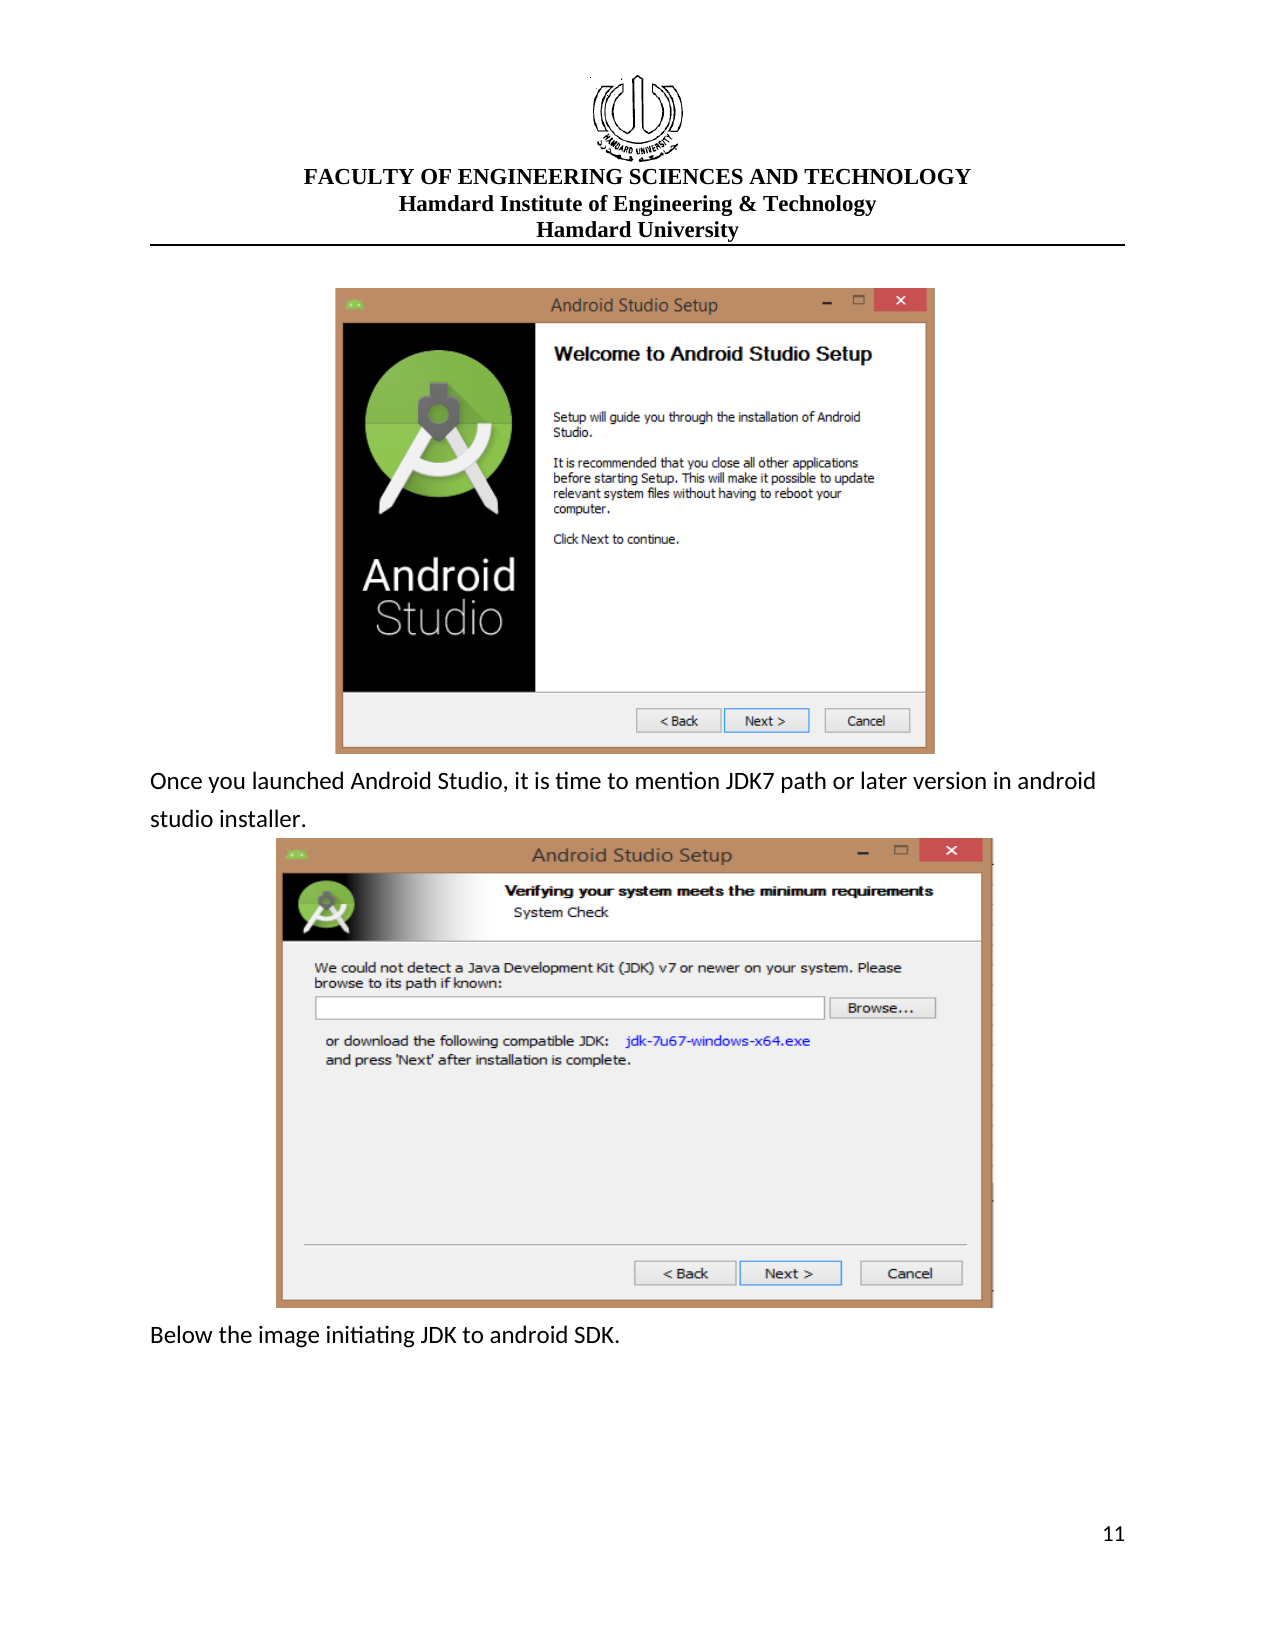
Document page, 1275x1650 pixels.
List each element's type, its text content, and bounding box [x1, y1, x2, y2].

text Below the image initiating JDK to android SDK. [150, 1313, 1120, 1350]
picture [276, 838, 994, 1308]
text Once you launched Android Studio, it is time to mention JDK7 path or later version in android studio installer. [150, 758, 1120, 833]
picture [589, 75, 686, 164]
picture [335, 288, 935, 754]
